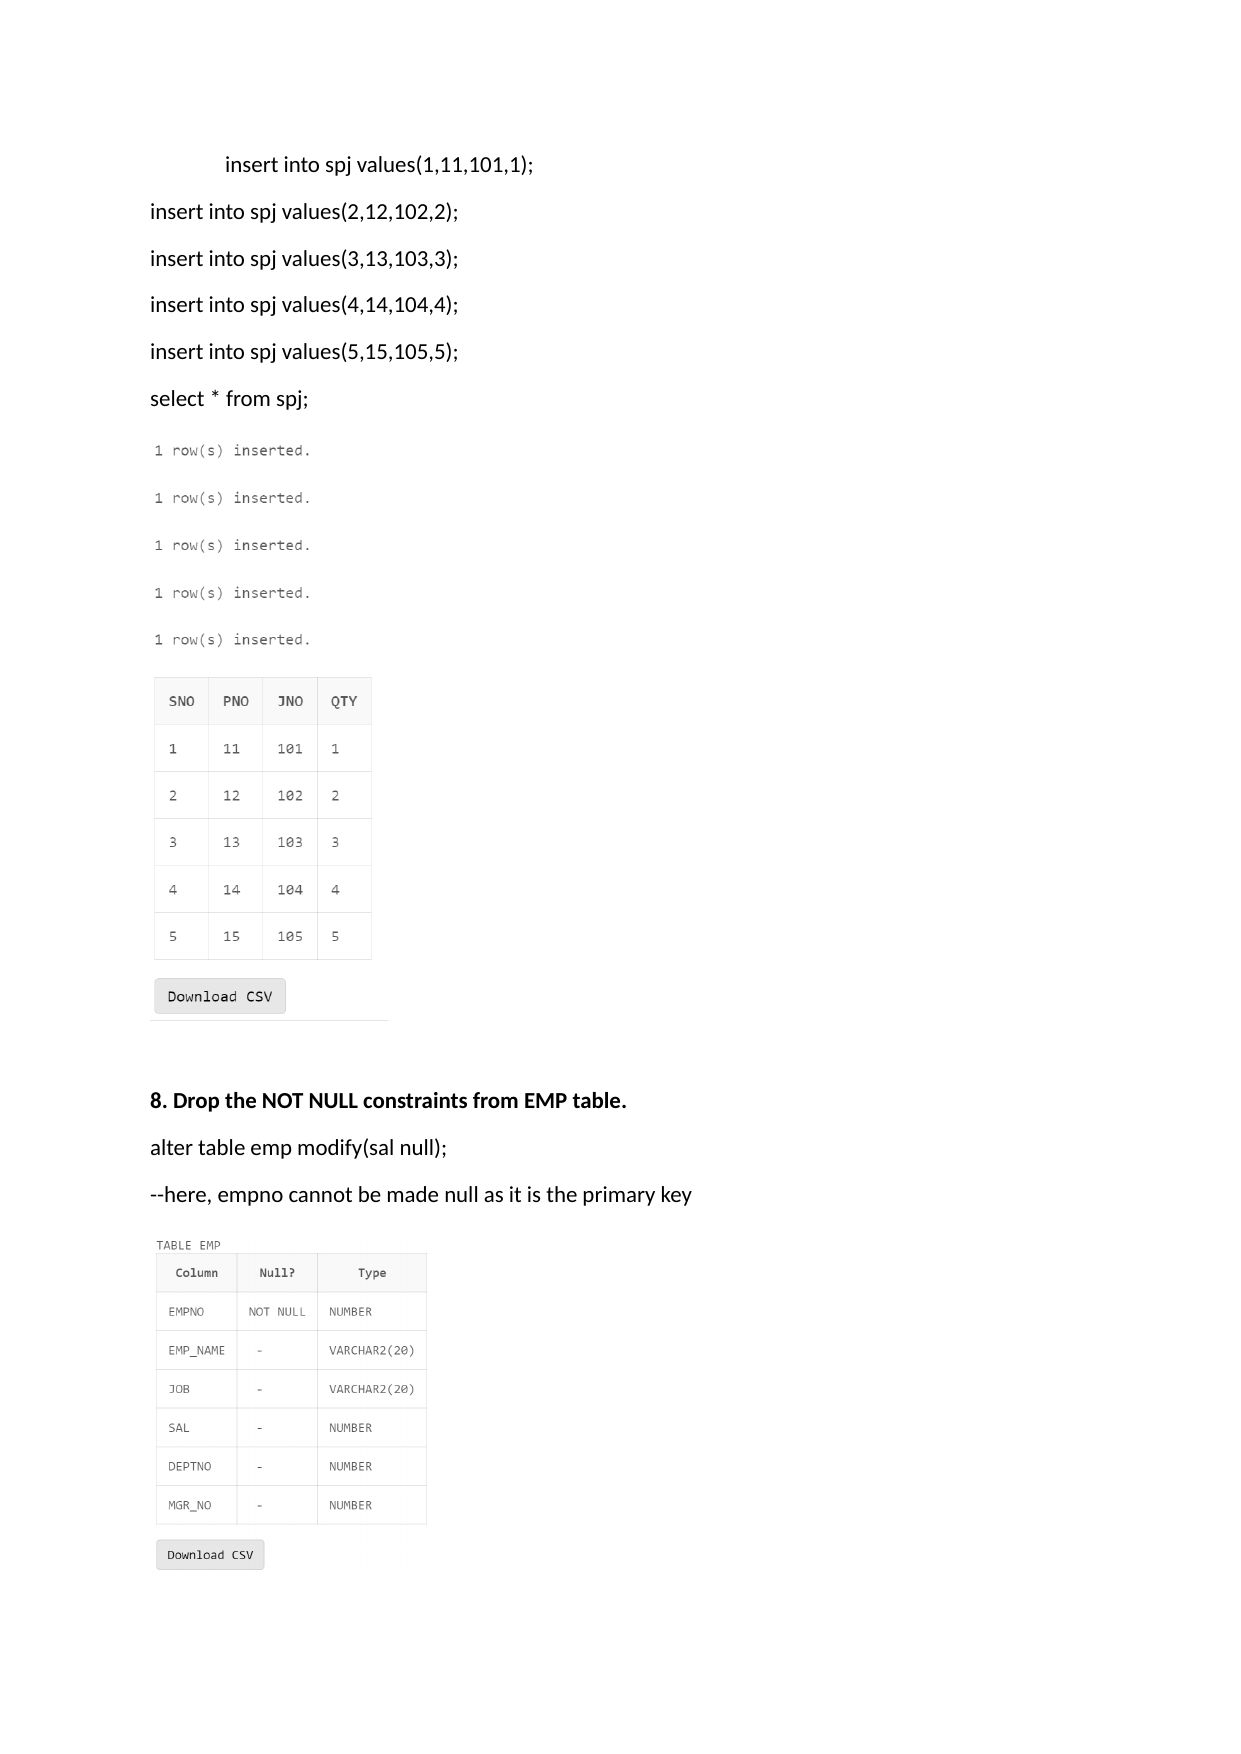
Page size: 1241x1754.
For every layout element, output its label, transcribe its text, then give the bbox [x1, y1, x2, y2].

text --here, empno cannot be made null as it is the primary key [150, 1180, 1090, 1208]
picture [150, 431, 389, 1021]
text alter table emp modify(sal null); [150, 1133, 1090, 1161]
picture [150, 1226, 440, 1572]
text insert into spj values(3,13,103,3); [150, 244, 1090, 272]
text insert into spj values(5,15,105,5); [150, 337, 1090, 366]
text insert into spj values(4,14,104,4); [150, 291, 1090, 319]
text select * from spj; [150, 384, 1090, 412]
text 8. Drop the NOT NULL constraints from EMP table. [150, 1086, 1090, 1114]
text insert into spj values(1,11,101,1); [150, 150, 1090, 178]
text insert into spj values(2,12,102,2); [150, 197, 1090, 225]
